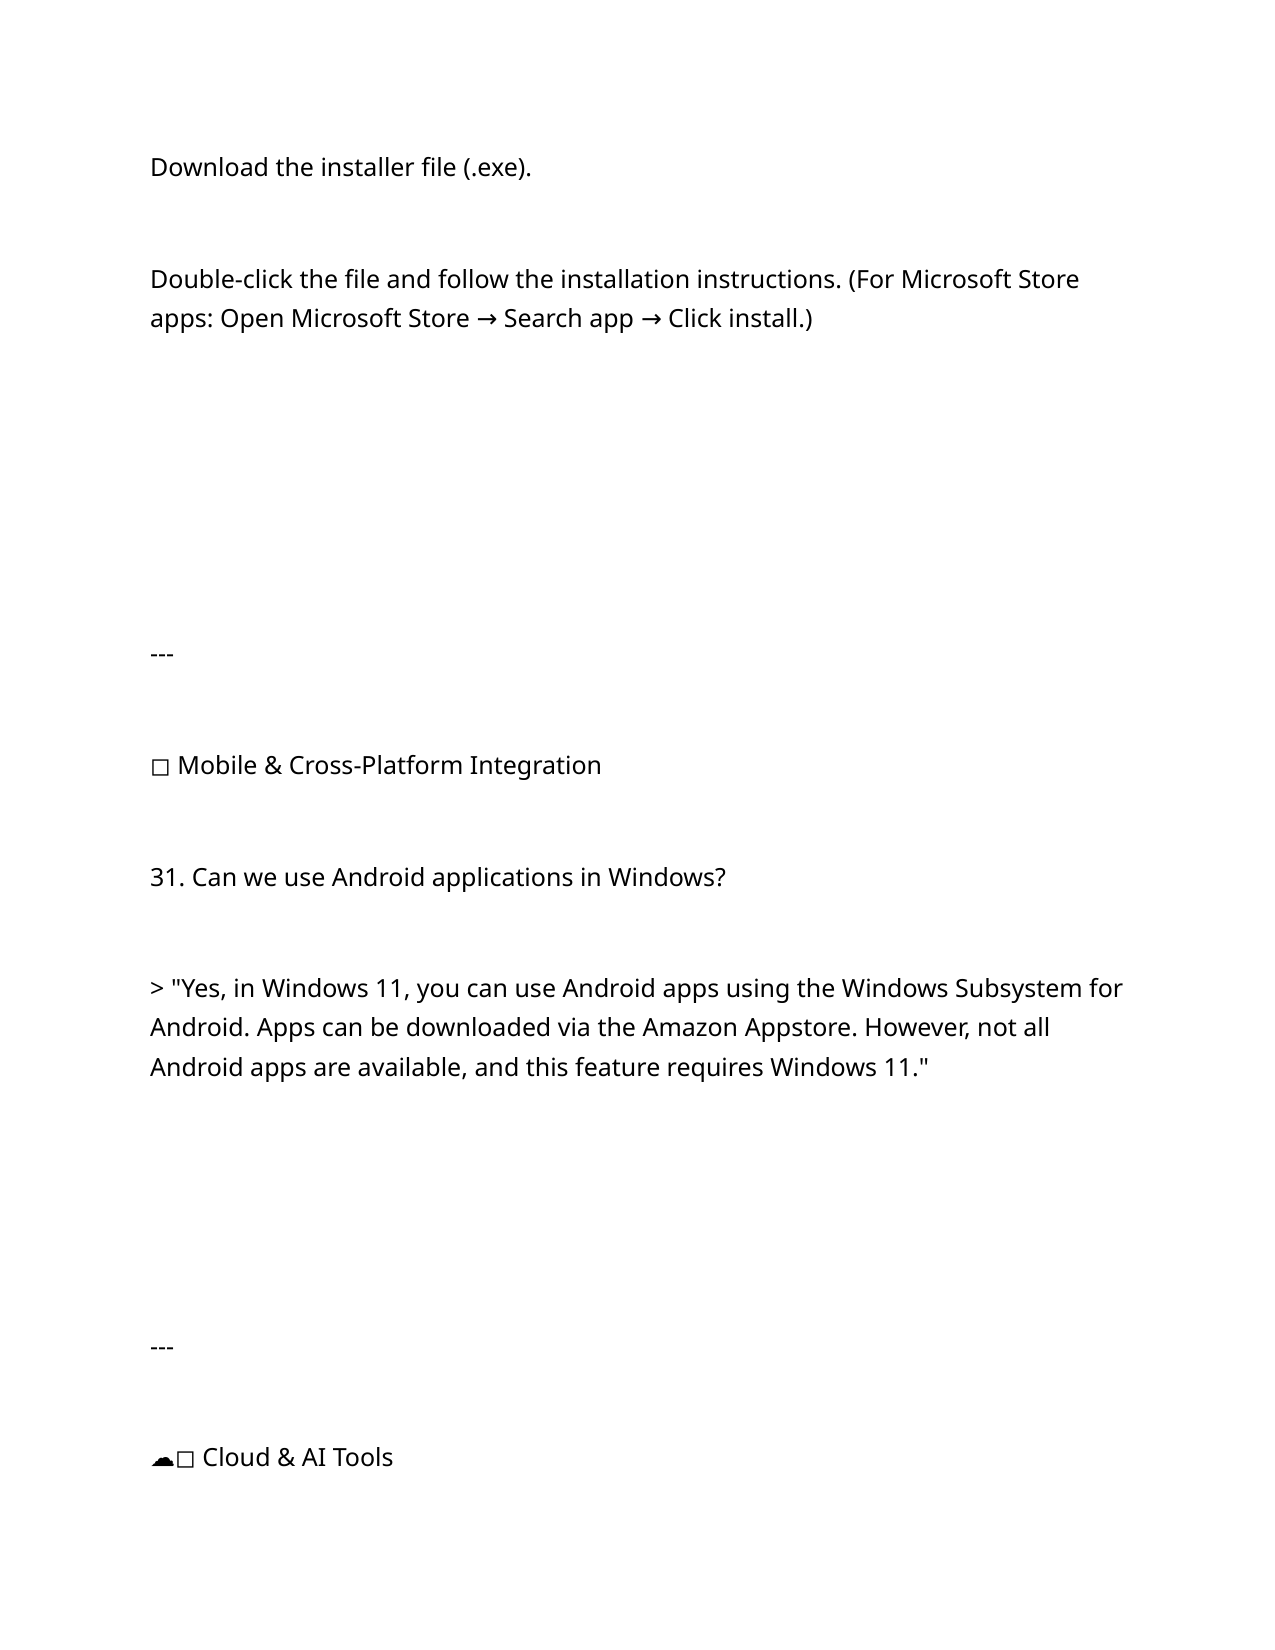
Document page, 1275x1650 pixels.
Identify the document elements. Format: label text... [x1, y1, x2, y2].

text > "Yes, in Windows 11, you can use Android apps using the Windows Subsystem for Android. Apps can be downloaded via the Amazon Appstore. However, not all Android apps are available, and this feature requires Windows 11." [150, 971, 1125, 1083]
text 31. Can we use Android applications in Windows? [150, 859, 1125, 893]
text --- [150, 636, 1125, 670]
text ◻ Mobile & Cross-Platform Integration [150, 747, 1125, 782]
text Double-click the file and follow the installation instructions. (For Microsoft Store apps: Open Microsoft Store → Search app → Click install.) [150, 262, 1125, 335]
text Download the installer file (.exe). [150, 150, 1125, 184]
text ☁◻ Cloud & AI Tools [150, 1440, 1125, 1474]
text --- [150, 1328, 1125, 1362]
